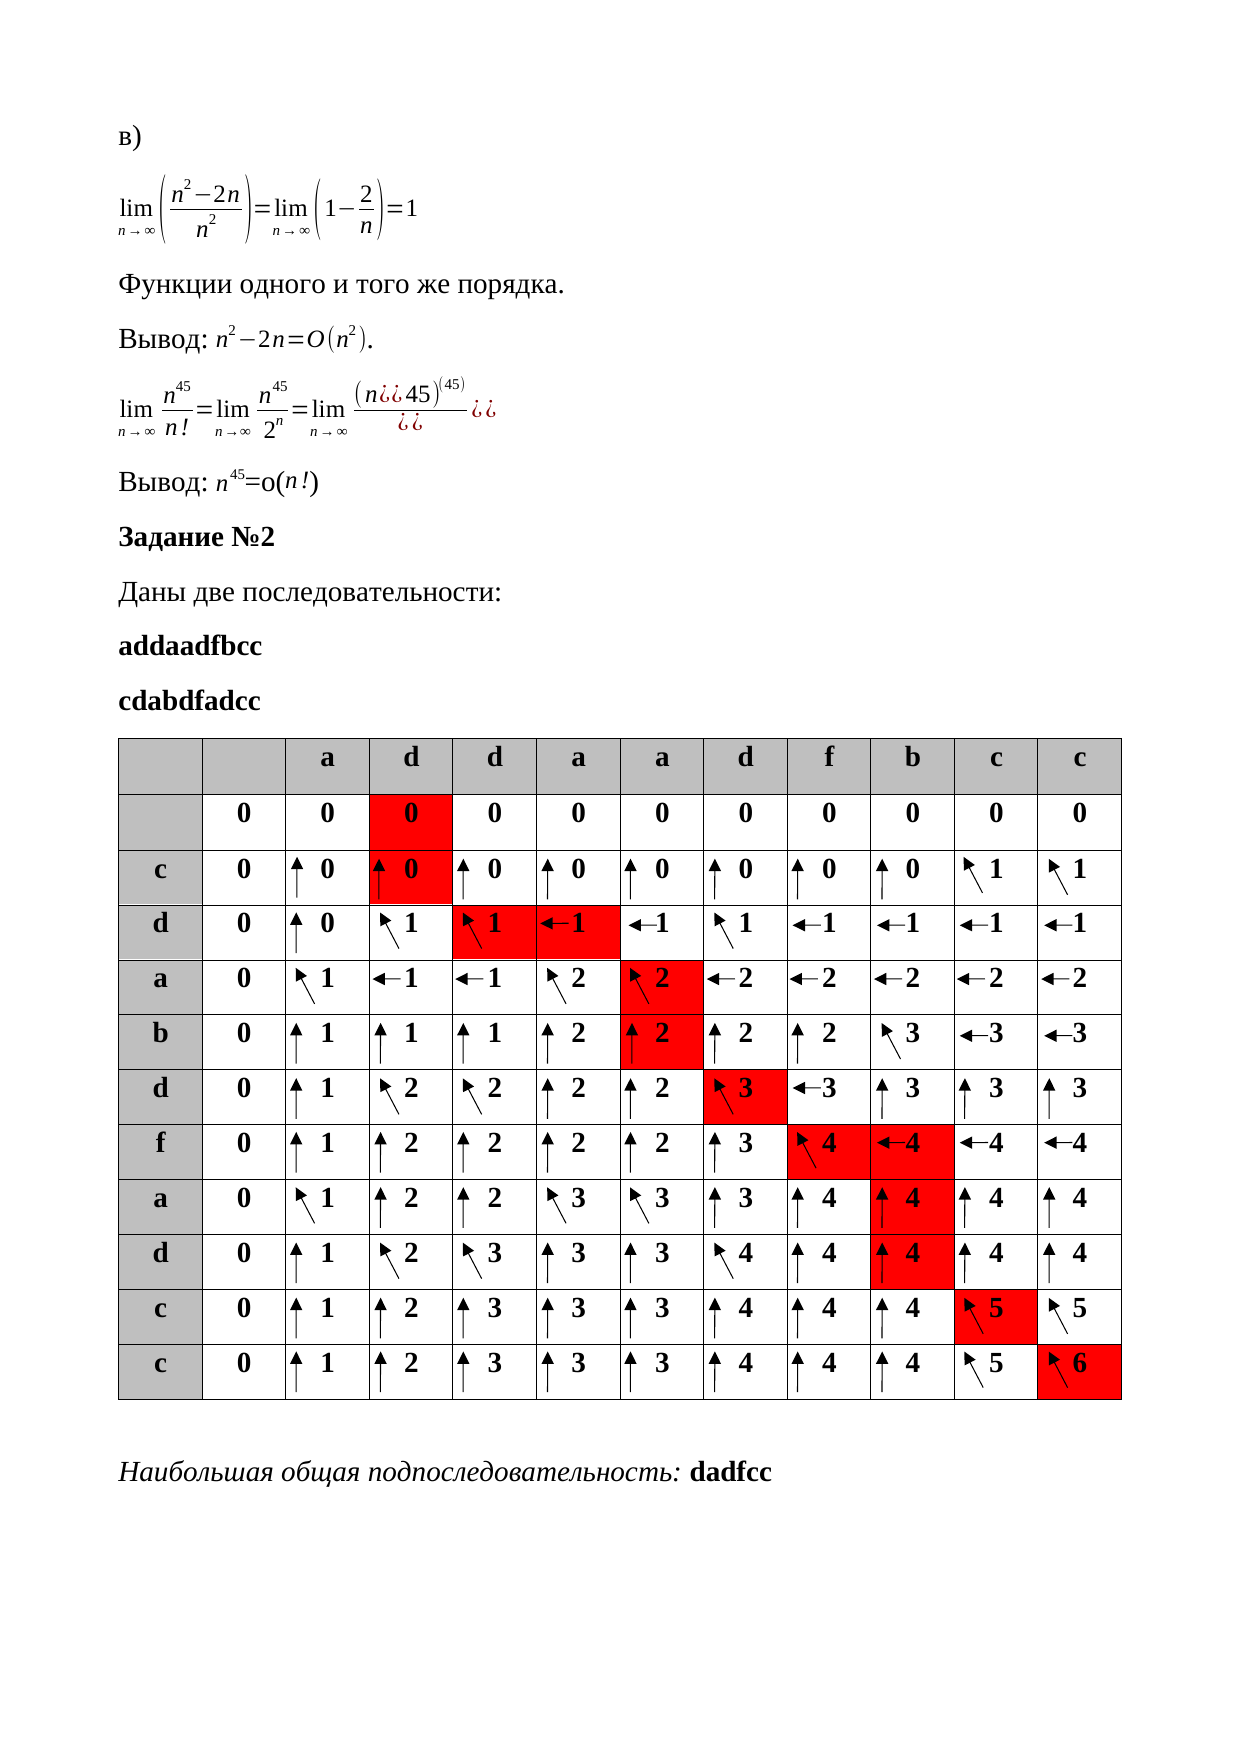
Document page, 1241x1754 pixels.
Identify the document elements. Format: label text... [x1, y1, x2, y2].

table_cell 1 [286, 1070, 369, 1124]
table_cell 2 [370, 1235, 452, 1289]
table_cell 2 [537, 1015, 620, 1069]
table_cell 4 [788, 1125, 870, 1179]
table_cell 0 [453, 795, 536, 850]
table_cell 0 [621, 795, 703, 850]
table_cell 0 [704, 795, 787, 850]
table_cell 1 [955, 906, 1037, 959]
table_cell 2 [370, 1070, 452, 1124]
table_cell 2 [537, 961, 620, 1014]
table_cell 4 [871, 1290, 954, 1344]
table_cell a [119, 1180, 202, 1234]
table_cell 3 [704, 1180, 787, 1234]
table_cell 0 [1038, 795, 1121, 850]
table_header f [788, 739, 870, 794]
table_cell 3 [453, 1235, 536, 1289]
table_cell 3 [955, 1015, 1037, 1069]
table_cell [119, 795, 202, 850]
table_cell 1 [453, 1015, 536, 1069]
table_cell 4 [955, 1125, 1037, 1179]
table_cell d [119, 1070, 202, 1124]
text в) [118, 118, 1122, 152]
table_cell 1 [871, 906, 954, 959]
table_cell 1 [621, 906, 703, 959]
table_cell 1 [286, 1180, 369, 1234]
table_cell 0 [203, 1015, 285, 1069]
table_cell 0 [203, 1180, 285, 1234]
text Даны две последовательности: [118, 574, 1122, 607]
table_cell 1 [370, 906, 452, 959]
table_cell 1 [370, 961, 452, 1014]
table_cell 4 [704, 1235, 787, 1289]
table_cell 2 [453, 1125, 536, 1179]
table_cell 3 [537, 1345, 620, 1399]
table_cell b [119, 1015, 202, 1069]
table_cell 2 [871, 961, 954, 1014]
table_cell 1 [286, 961, 369, 1014]
table_cell 5 [955, 1290, 1037, 1344]
table_cell 3 [1038, 1015, 1121, 1069]
table_cell 1 [453, 961, 536, 1014]
table_cell 0 [203, 961, 285, 1014]
table_cell 0 [203, 1070, 285, 1124]
table_cell 3 [704, 1070, 787, 1124]
table_cell 1 [537, 906, 620, 959]
table_cell c [119, 851, 202, 904]
table_cell 2 [621, 1125, 703, 1179]
table_cell 0 [788, 795, 870, 850]
table_cell 2 [1038, 961, 1121, 1014]
table_cell d [119, 1235, 202, 1289]
table_cell 1 [955, 851, 1037, 904]
table_cell 6 [1038, 1345, 1121, 1399]
table_cell 3 [955, 1070, 1037, 1124]
table_cell 2 [370, 1180, 452, 1234]
table_cell 0 [871, 851, 954, 904]
table_cell 0 [537, 795, 620, 850]
table_cell 4 [871, 1345, 954, 1399]
table_cell 5 [955, 1345, 1037, 1399]
table_cell 1 [286, 1125, 369, 1179]
table_cell 1 [370, 1015, 452, 1069]
table_cell 0 [704, 851, 787, 904]
table_header a [621, 739, 703, 794]
table_cell 0 [370, 851, 452, 904]
table_cell 4 [704, 1290, 787, 1344]
text Вывод: =о() [118, 464, 1122, 498]
table_cell 0 [286, 795, 369, 850]
table_cell 3 [621, 1290, 703, 1344]
table_cell 3 [871, 1070, 954, 1124]
table_header a [537, 739, 620, 794]
table_cell 4 [1038, 1235, 1121, 1289]
table_cell 3 [537, 1235, 620, 1289]
table_cell 1 [286, 1345, 369, 1399]
table_cell c [119, 1345, 202, 1399]
table_cell 3 [621, 1180, 703, 1234]
table_cell 0 [286, 851, 369, 904]
table_header d [704, 739, 787, 794]
table_cell 0 [788, 851, 870, 904]
table_cell 2 [704, 1015, 787, 1069]
table_cell 4 [788, 1290, 870, 1344]
table_cell 3 [621, 1235, 703, 1289]
table_cell 2 [788, 1015, 870, 1069]
table_cell 2 [704, 961, 787, 1014]
table_cell 3 [621, 1345, 703, 1399]
table_cell 0 [370, 795, 452, 850]
table_header d [370, 739, 452, 794]
table_cell 1 [286, 1290, 369, 1344]
table_cell 2 [453, 1180, 536, 1234]
table_cell 1 [788, 906, 870, 959]
table_cell 3 [453, 1345, 536, 1399]
text addaadfbcc [118, 628, 1122, 662]
table_cell 2 [788, 961, 870, 1014]
table_cell 0 [537, 851, 620, 904]
table_cell 4 [871, 1180, 954, 1234]
table_cell 4 [1038, 1180, 1121, 1234]
table_cell 0 [621, 851, 703, 904]
table_cell 1 [704, 906, 787, 959]
table_cell 2 [955, 961, 1037, 1014]
table_cell 2 [453, 1070, 536, 1124]
text Вывод: . [118, 321, 1122, 354]
table_cell 4 [871, 1235, 954, 1289]
text Функции одного и того же порядка. [118, 266, 1122, 299]
table_cell 3 [1038, 1070, 1121, 1124]
table_header [119, 739, 202, 794]
table_cell 4 [955, 1235, 1037, 1289]
table_cell 2 [370, 1345, 452, 1399]
table_cell 4 [788, 1345, 870, 1399]
table_cell 3 [788, 1070, 870, 1124]
table_cell 3 [453, 1290, 536, 1344]
table_cell 4 [788, 1180, 870, 1234]
table_cell 4 [704, 1345, 787, 1399]
table_header [203, 739, 285, 794]
table_cell 4 [955, 1180, 1037, 1234]
table_cell 2 [370, 1290, 452, 1344]
table_cell 5 [1038, 1290, 1121, 1344]
table_cell 0 [203, 1345, 285, 1399]
table_cell 0 [955, 795, 1037, 850]
table_header c [1038, 739, 1121, 794]
table_cell 2 [621, 961, 703, 1014]
table_cell a [119, 961, 202, 1014]
table_cell 1 [286, 1235, 369, 1289]
table_cell 0 [203, 906, 285, 959]
text Задание №2 [118, 519, 1122, 552]
table_cell 2 [537, 1070, 620, 1124]
table_cell 2 [370, 1125, 452, 1179]
table_cell 3 [537, 1180, 620, 1234]
table_cell 2 [621, 1070, 703, 1124]
text Наибольшая общая подпоследовательность: dadfcc [118, 1454, 1122, 1488]
text cdabdfadcc [118, 683, 1122, 717]
table_cell 4 [788, 1235, 870, 1289]
table_cell 2 [537, 1125, 620, 1179]
table_cell 0 [203, 1290, 285, 1344]
table_header a [286, 739, 369, 794]
table_cell 1 [1038, 906, 1121, 959]
table_cell 0 [203, 1235, 285, 1289]
table_cell 3 [704, 1125, 787, 1179]
table_header b [871, 739, 954, 794]
table_cell d [119, 906, 202, 959]
table_cell f [119, 1125, 202, 1179]
table_cell 3 [871, 1015, 954, 1069]
table_cell 2 [621, 1015, 703, 1069]
table_cell 0 [203, 795, 285, 850]
table_header d [453, 739, 536, 794]
table_cell c [119, 1290, 202, 1344]
table_cell 1 [286, 1015, 369, 1069]
table_cell 3 [537, 1290, 620, 1344]
table_cell 0 [453, 851, 536, 904]
table_cell 4 [871, 1125, 954, 1179]
table_cell 0 [286, 906, 369, 959]
table_cell 1 [453, 906, 536, 959]
table_cell 0 [203, 1125, 285, 1179]
table_cell 1 [1038, 851, 1121, 904]
table_cell 0 [203, 851, 285, 904]
table_header c [955, 739, 1037, 794]
table_cell 4 [1038, 1125, 1121, 1179]
table_cell 0 [871, 795, 954, 850]
